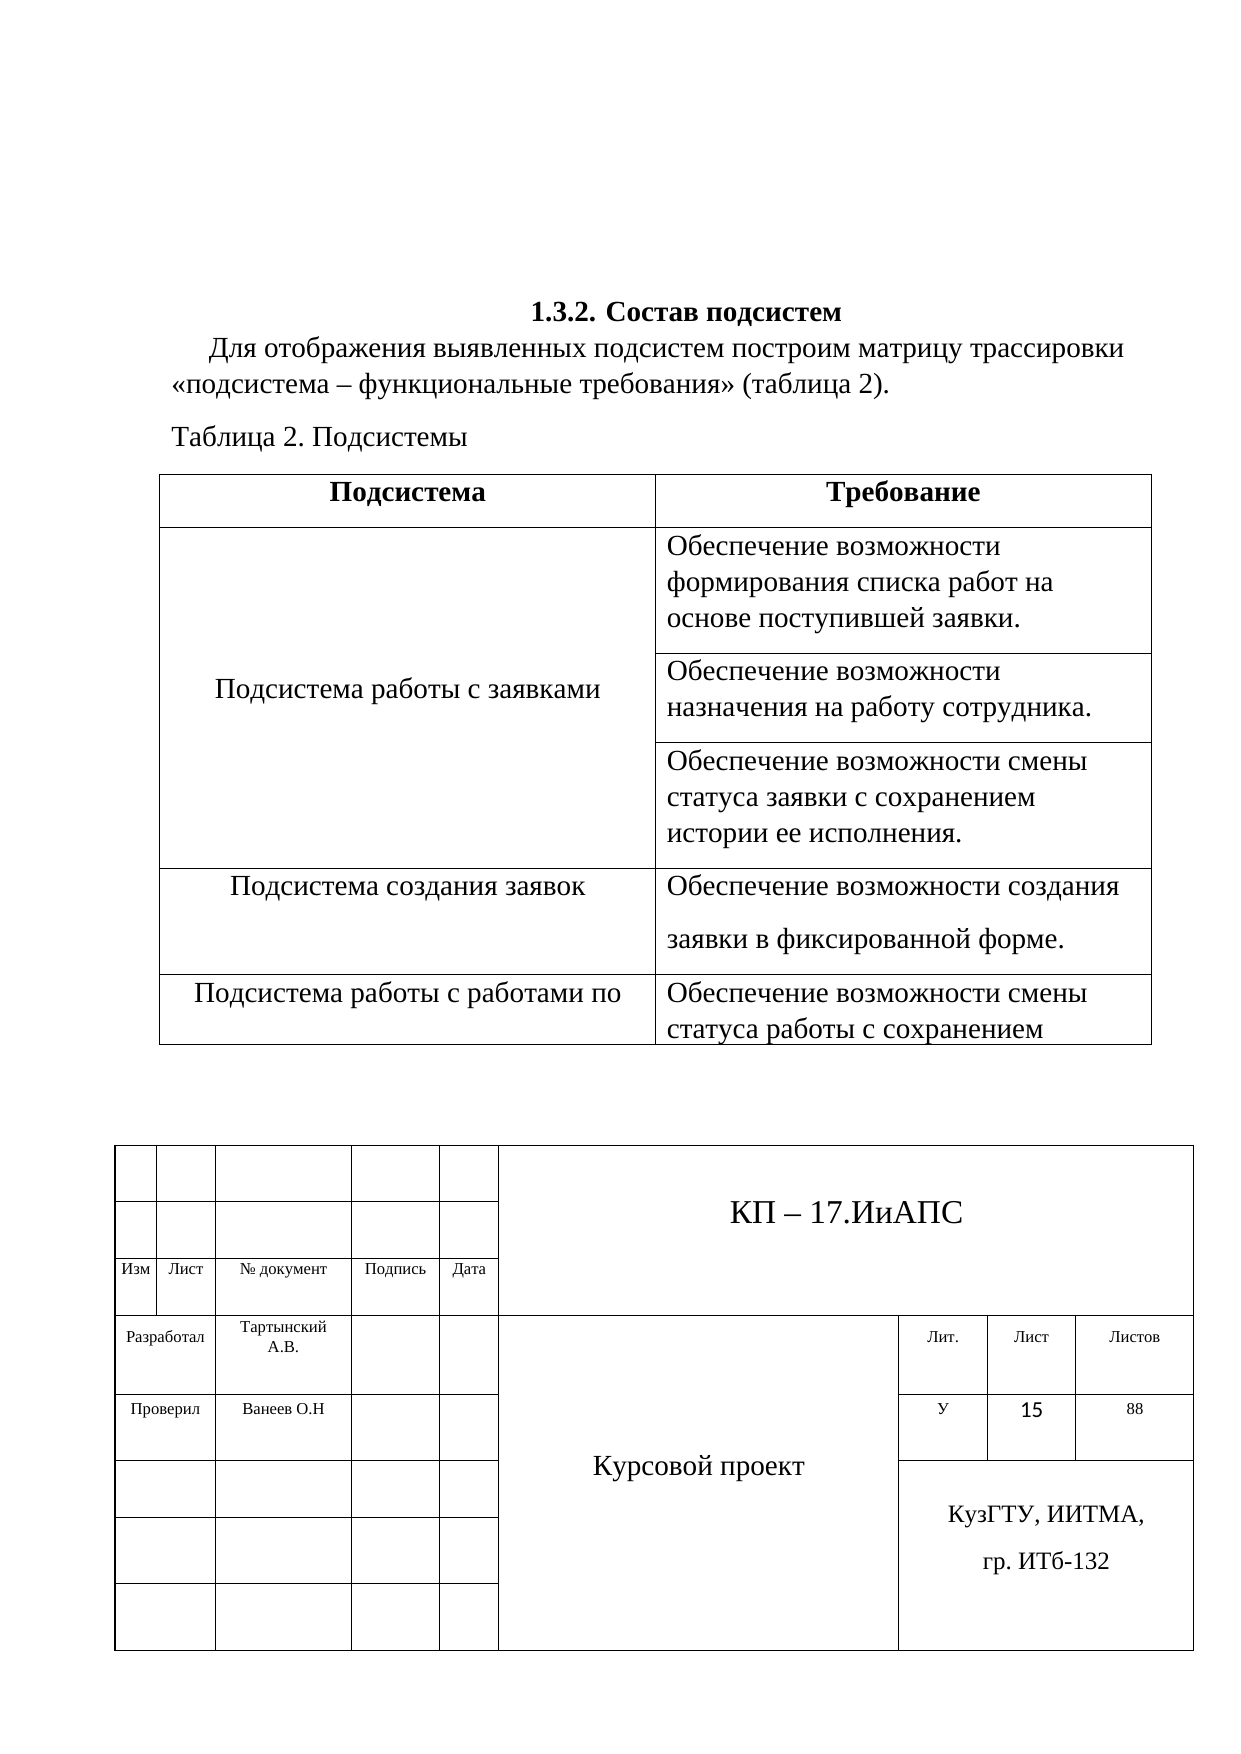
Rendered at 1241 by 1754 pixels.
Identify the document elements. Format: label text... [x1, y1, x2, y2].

table_cell Обеспечение возможности формирования списка работ на основе поступившей заявки. [656, 528, 1151, 652]
table_cell Подсистема работы с работами по заявке [160, 975, 655, 1044]
subtitle Состав подсистем [209, 294, 1163, 327]
table_cell Обеспечение возможности создания заявки в фиксированной форме. [656, 869, 1151, 974]
table_header Подсистема [160, 475, 655, 527]
table_cell Подсистема создания заявок [160, 869, 655, 974]
table_cell Обеспечение возможности смены статуса работы с сохранением истории ее исполнения. [656, 975, 1151, 1044]
table_cell Подсистема работы с заявками [160, 528, 655, 867]
table_cell Обеспечение возможности смены статуса заявки с сохранением истории ее исполнения. [656, 743, 1151, 867]
text Таблица 2. Подсистемы [171, 419, 1163, 453]
table_cell Обеспечение возможности назначения на работу сотрудника. [656, 654, 1151, 742]
table_header Требование [656, 475, 1151, 527]
text Для отображения выявленных подсистем построим матрицу трассировки «подсистема – функциональные требования» (таблица 2). [171, 330, 1163, 400]
